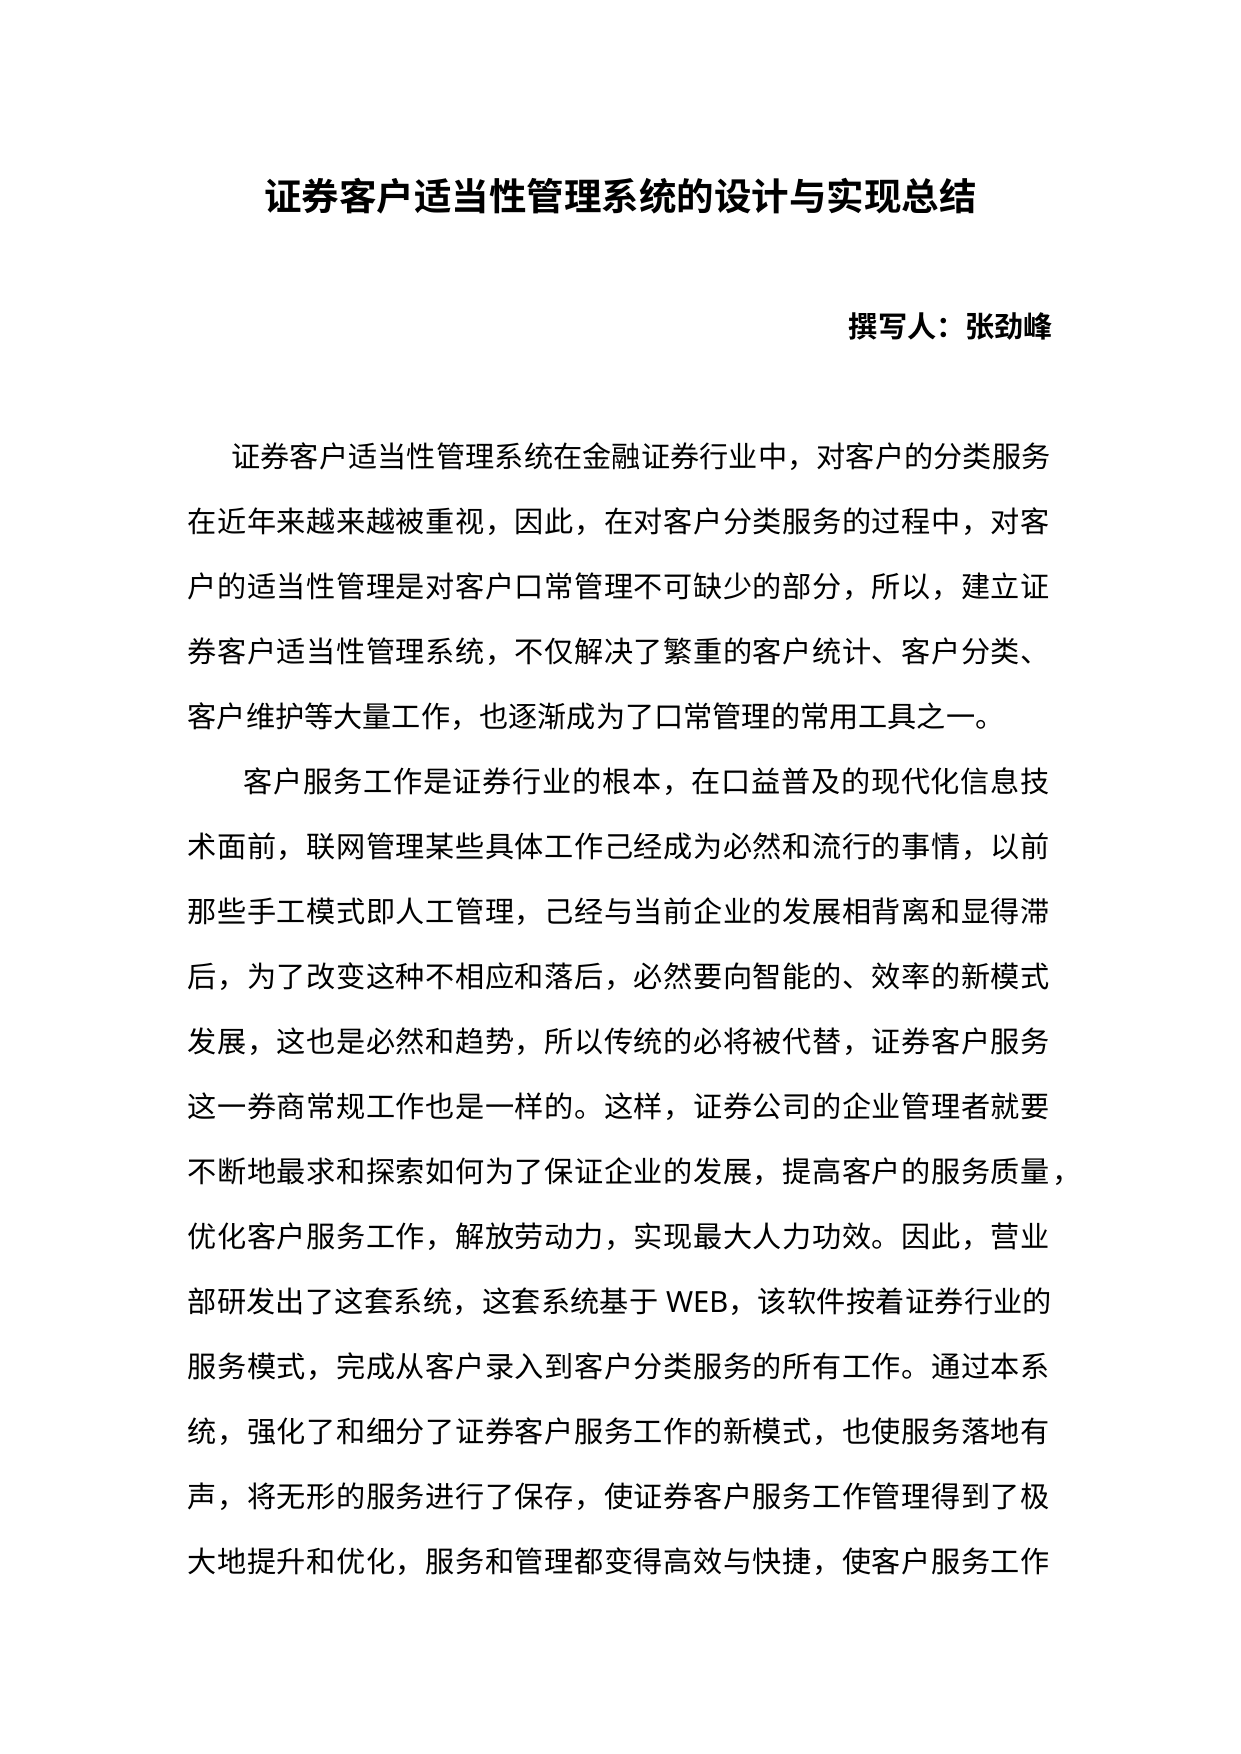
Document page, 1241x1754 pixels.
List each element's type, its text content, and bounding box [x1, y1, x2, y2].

text 证券客户适当性管理系统的设计与实现总结 [187, 162, 1053, 227]
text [187, 747, 1053, 1592]
text 证券客户适当性管理系统在金融证券行业中，对客户的分类服务在近年来越来越被重视，因此，在对客户分类服务的过程中，对客户的适当性管理是对客户口常管理不可缺少的部分，所以，建立证券客户适当性管理系统，不仅解决了繁重的客户统计、客户分类、客户维护等大量工作，也逐渐成为了口常管理的常用工具之一。 [187, 422, 1053, 747]
text 撰写人：张劲峰 [187, 292, 1053, 357]
